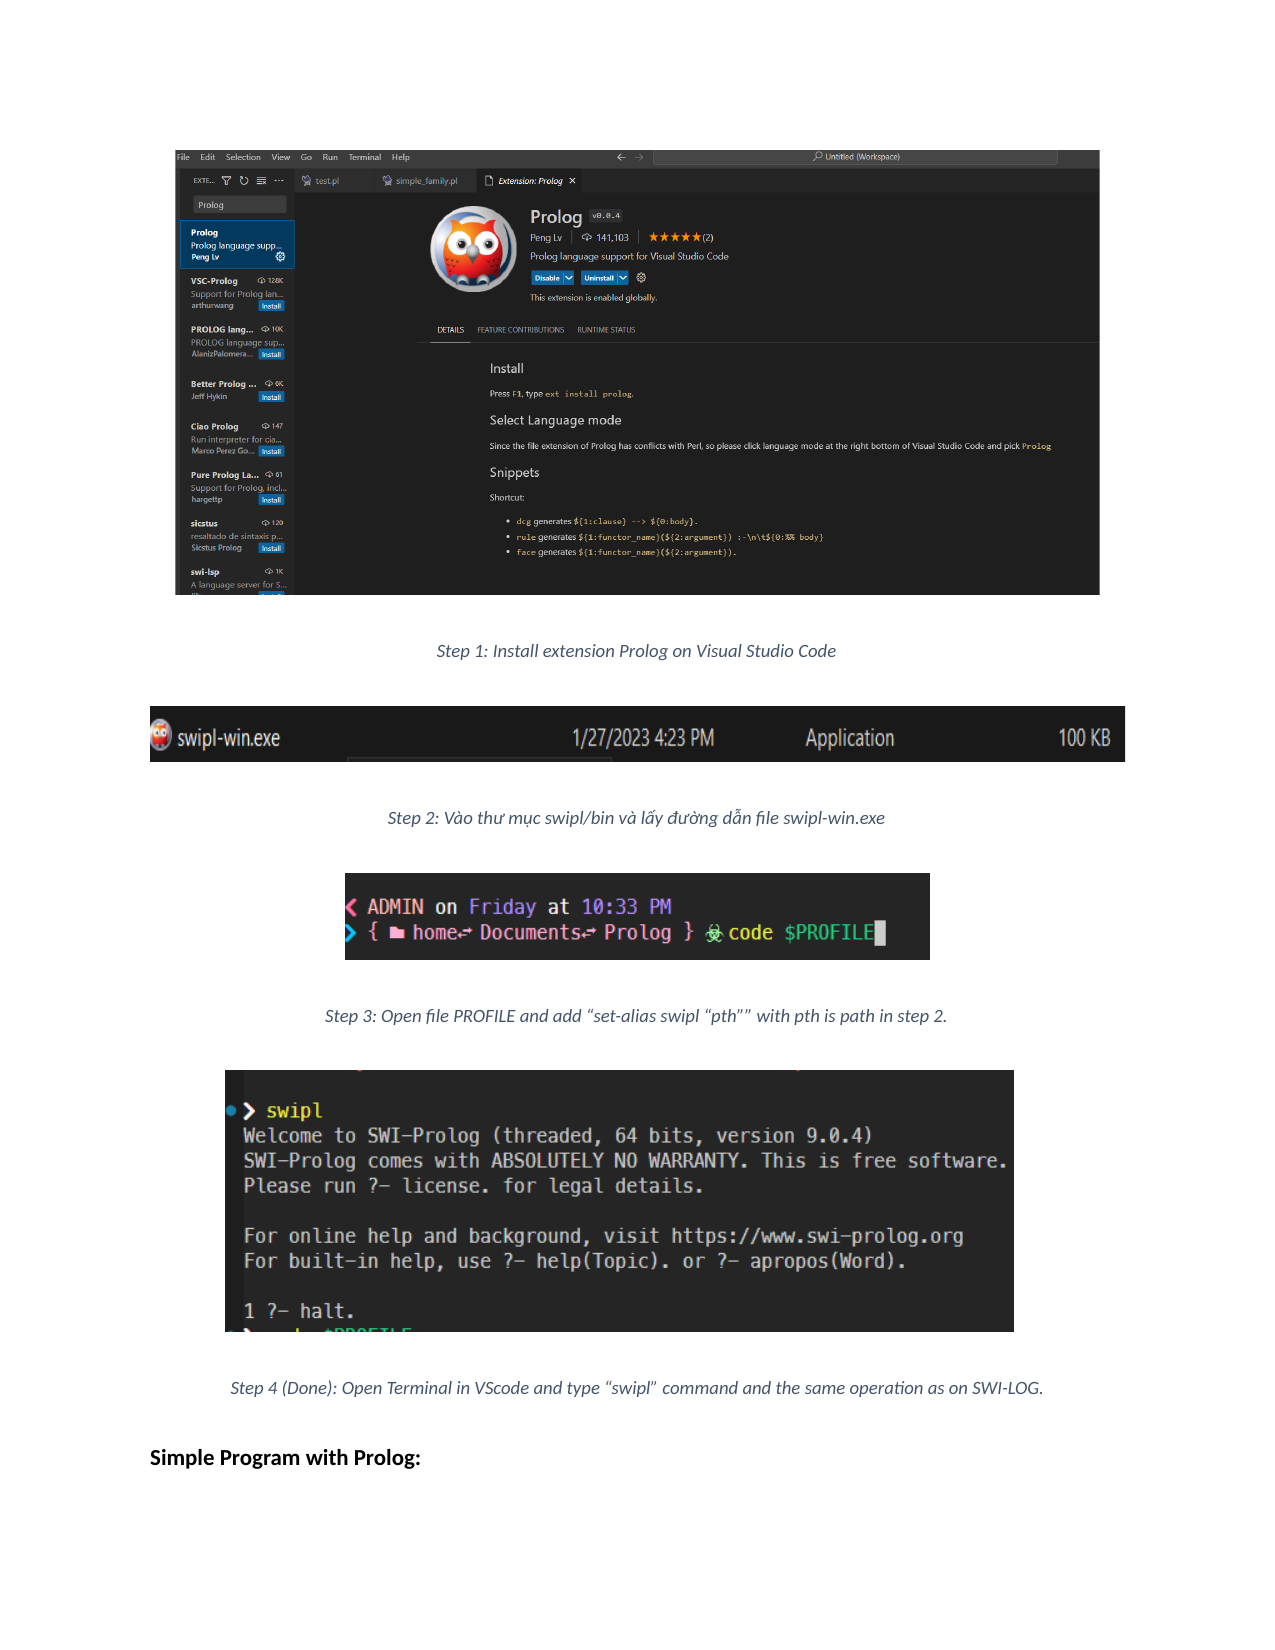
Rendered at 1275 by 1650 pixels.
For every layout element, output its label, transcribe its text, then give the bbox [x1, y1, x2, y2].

picture [345, 873, 930, 960]
text Simple Program with Prolog: [150, 1443, 1125, 1471]
text Step 3: Open file PROFILE and add “set-alias swipl “pth”” with pth is path in step 2. [150, 1004, 1125, 1027]
picture [150, 706, 1125, 762]
picture [175, 150, 1100, 595]
text Step 1: Install extension Prolog on Visual Studio Code [150, 639, 1125, 662]
text Step 4 (Done): Open Terminal in VScode and type “swipl” command and the same operation as on SWI-LOG. [150, 1377, 1125, 1399]
text Step 2: Vào thư mục swipl/bin và lấy đường dẫn file swipl-win.exe [150, 806, 1125, 829]
picture [225, 1070, 1014, 1332]
picture [345, 928, 350, 937]
